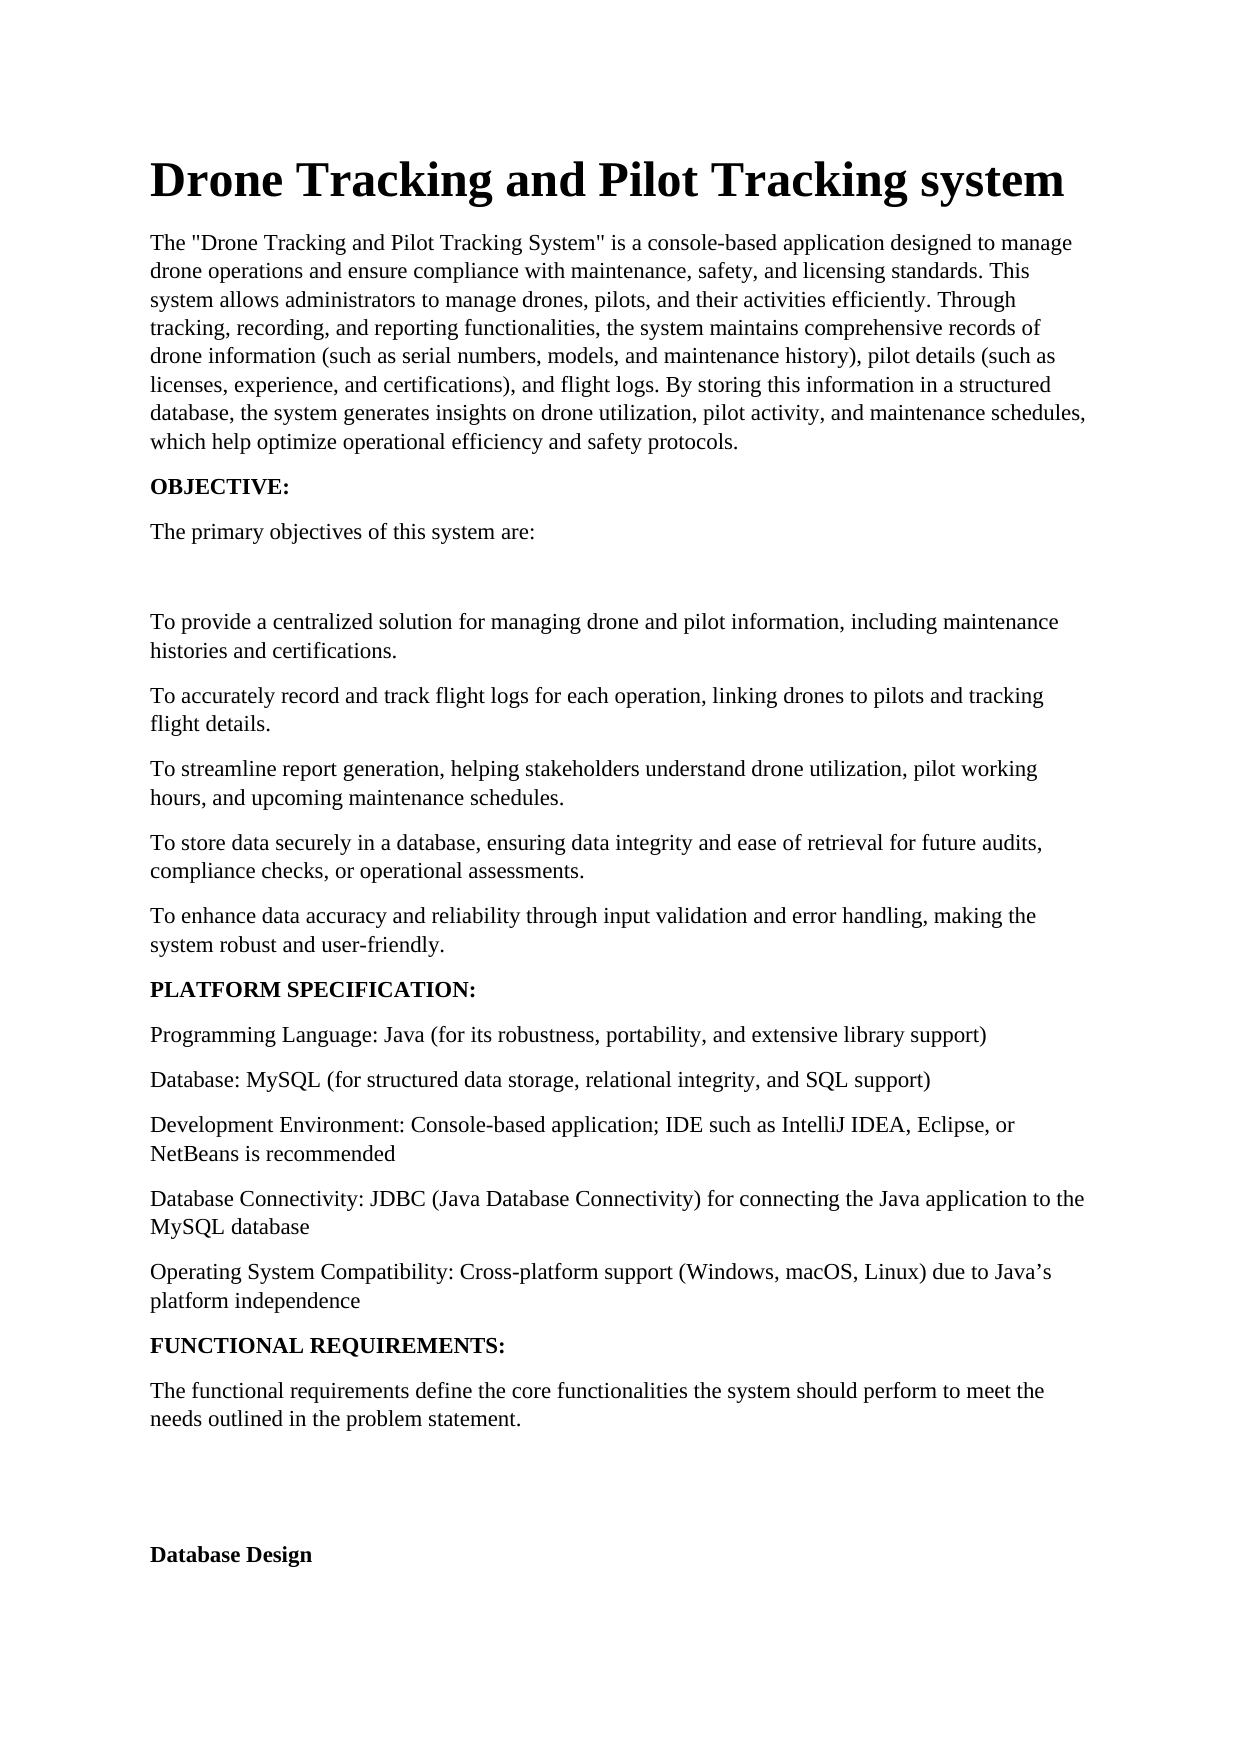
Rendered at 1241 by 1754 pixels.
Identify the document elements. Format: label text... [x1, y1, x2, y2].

text Database Connectivity: JDBC (Java Database Connectivity) for connecting the Java application to the MySQL database [150, 1185, 1090, 1239]
text To store data securely in a database, ensuring data integrity and ease of retrieval for future audits, compliance checks, or operational assessments. [150, 829, 1090, 884]
text To streamline report generation, helping stakeholders understand drone utilization, pilot working hours, and upcoming maintenance schedules. [150, 755, 1090, 810]
text PLATFORM SPECIFICATION: [150, 976, 1090, 1002]
text Database Design [150, 1541, 1090, 1567]
text FUNCTIONAL REQUIREMENTS: [150, 1332, 1090, 1358]
text Drone Tracking and Pilot Tracking system [150, 150, 1090, 207]
text The functional requirements define the core functionalities the system should perform to meet the needs outlined in the problem statement. [150, 1377, 1090, 1432]
text To accurately record and track flight logs for each operation, linking drones to pilots and tracking flight details. [150, 682, 1090, 737]
text Operating System Compatibility: Cross-platform support (Windows, macOS, Linux) due to Java’s platform independence [150, 1258, 1090, 1313]
text The "Drone Tracking and Pilot Tracking System" is a console-based application designed to manage drone operations and ensure compliance with maintenance, safety, and licensing standards. This system allows administrators to manage drones, pilots, and their activities efficiently. Through tracking, recording, and reporting functionalities, the system maintains comprehensive records of drone information (such as serial numbers, models, and maintenance history), pilot details (such as licenses, experience, and certifications), and flight logs. By storing this information in a structured database, the system generates insights on drone utilization, pilot activity, and maintenance schedules, which help optimize operational efficiency and safety protocols. [150, 229, 1090, 454]
text To enhance data accuracy and reliability through input validation and error handling, making the system robust and user-friendly. [150, 902, 1090, 957]
text Database: MySQL (for structured data storage, relational integrity, and SQL support) [150, 1066, 1090, 1092]
text Development Environment: Console-based application; IDE such as IntelliJ IDEA, Eclipse, or NetBeans is recommended [150, 1111, 1090, 1166]
text The primary objectives of this system are: [150, 518, 1090, 544]
text To provide a centralized solution for managing drone and pilot information, including maintenance histories and certifications. [150, 608, 1090, 663]
text Programming Language: Java (for its robustness, portability, and extensive library support) [150, 1021, 1090, 1047]
text OBJECTIVE: [150, 473, 1090, 499]
